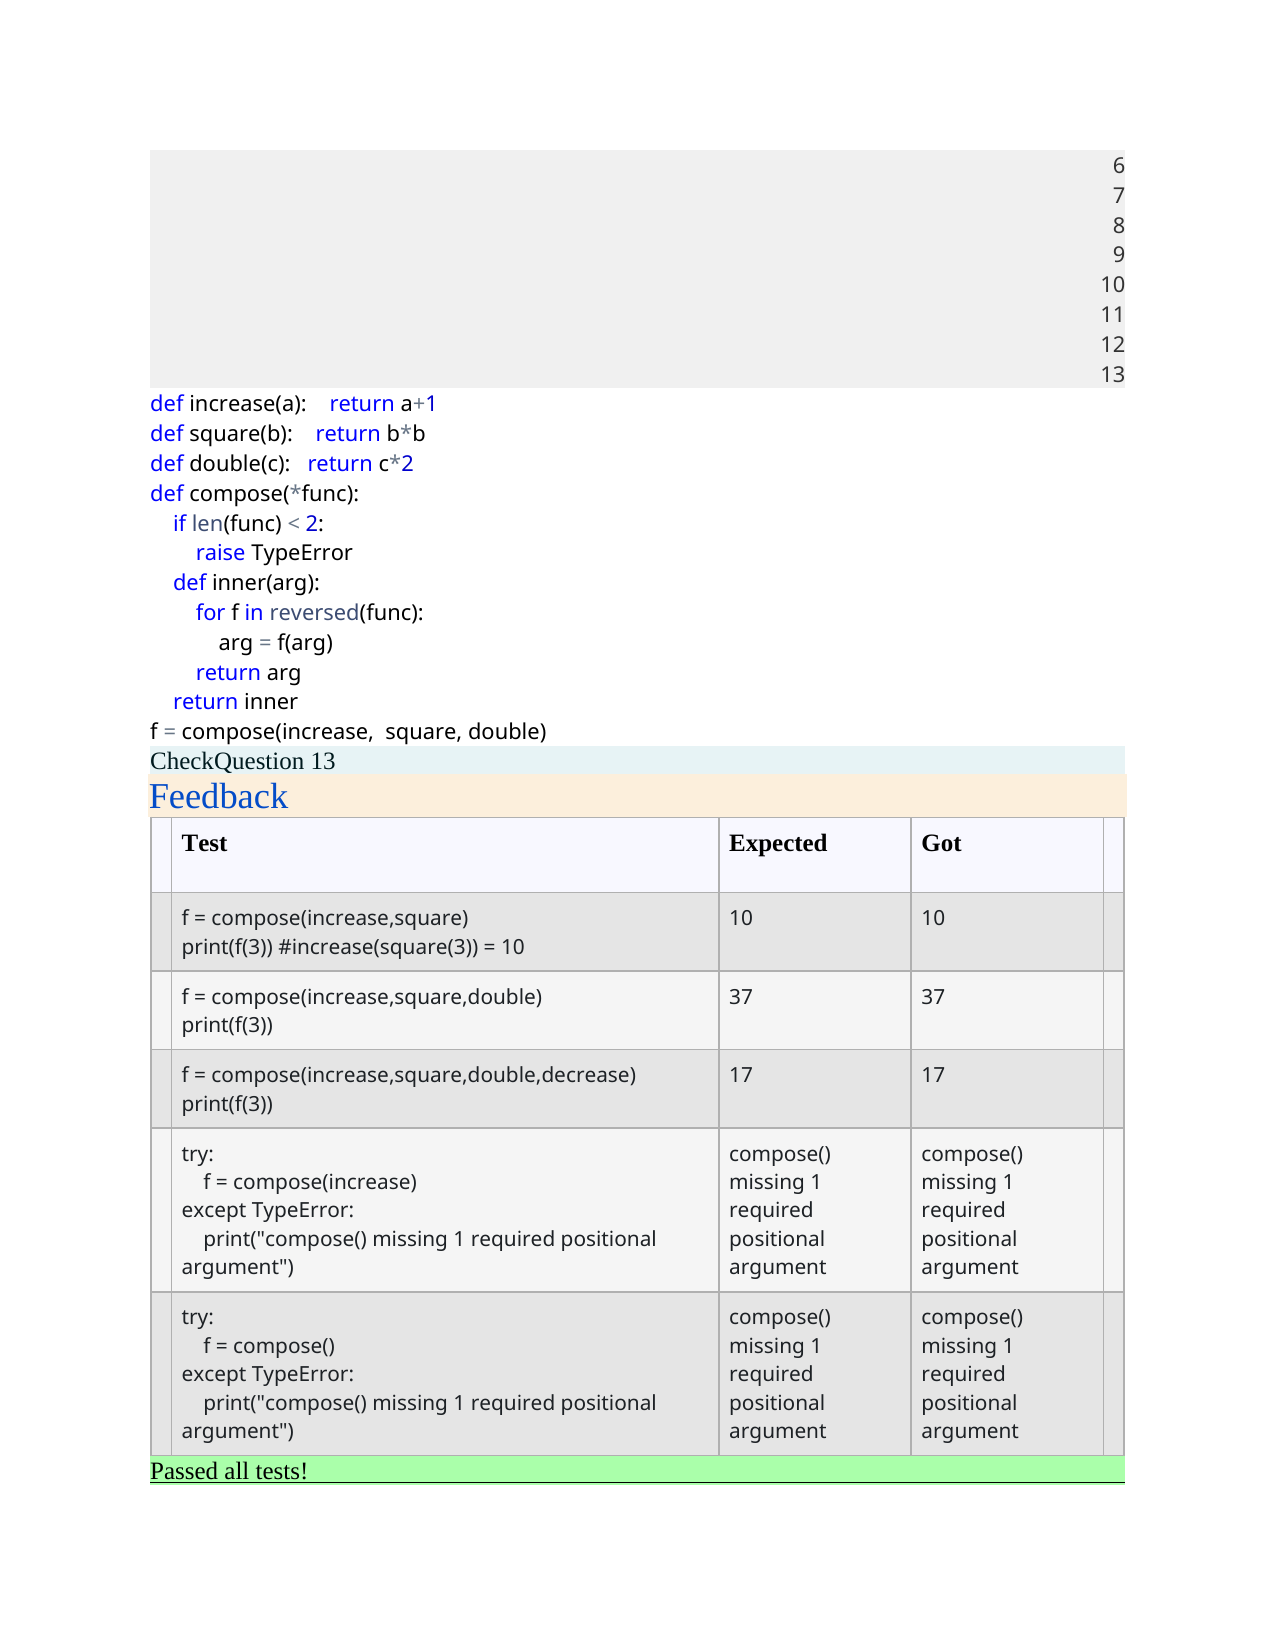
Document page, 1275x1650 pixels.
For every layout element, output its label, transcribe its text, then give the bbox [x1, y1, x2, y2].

table_cell compose() missing 1 required positional argument [720, 1129, 910, 1291]
table_cell [152, 1293, 171, 1455]
table_cell [152, 972, 171, 1049]
text CheckQuestion 13 [150, 746, 1125, 774]
text def compose(*func): [150, 478, 1125, 507]
text arg = f(arg) [150, 627, 1125, 656]
table_cell 17 [912, 1050, 1103, 1127]
table_cell compose() missing 1 required positional argument [912, 1129, 1103, 1291]
table_cell f = compose(increase,square,double,decrease) print(f(3)) [172, 1050, 718, 1127]
text return inner [150, 686, 1125, 716]
text if len(func) < 2: [150, 507, 1125, 537]
table_cell 37 [912, 972, 1103, 1049]
table_cell [1104, 1293, 1123, 1455]
text 10 [150, 269, 1125, 299]
text for f in reversed(func): [150, 597, 1125, 627]
text Passed all tests! [150, 1456, 1125, 1482]
table_cell [1104, 972, 1123, 1049]
table_cell [1104, 893, 1123, 970]
text raise TypeError [150, 537, 1125, 567]
table_cell 17 [720, 1050, 910, 1127]
text def increase(a): return a+1 [150, 388, 1125, 418]
text 9 [150, 239, 1125, 269]
table_header Test [172, 818, 718, 892]
table_cell try: f = compose() except TypeError: print("compose() missing 1 required positional argument") [172, 1293, 718, 1455]
text 13 [150, 358, 1125, 388]
text 7 [150, 180, 1125, 209]
table_cell compose() missing 1 required positional argument [720, 1293, 910, 1455]
text return arg [150, 656, 1125, 686]
table_header [1104, 818, 1123, 892]
text 12 [150, 329, 1125, 358]
text def inner(arg): [150, 567, 1125, 597]
table_cell [152, 1129, 171, 1291]
table_header Got [912, 818, 1103, 892]
table_header [152, 818, 171, 892]
text def double(c): return c*2 [150, 448, 1125, 478]
table_cell [152, 1050, 171, 1127]
table_cell [152, 893, 171, 970]
text 11 [150, 299, 1125, 329]
table_header Expected [720, 818, 910, 892]
table_cell 10 [912, 893, 1103, 970]
table_cell 10 [720, 893, 910, 970]
table_cell f = compose(increase,square,double) print(f(3)) [172, 972, 718, 1049]
text def square(b): return b*b [150, 418, 1125, 448]
text 6 [150, 150, 1125, 180]
table_cell [1104, 1129, 1123, 1291]
table_cell compose() missing 1 required positional argument [912, 1293, 1103, 1455]
text f = compose(increase, square, double) [150, 716, 1125, 746]
table_cell 37 [720, 972, 910, 1049]
table_cell try: f = compose(increase) except TypeError: print("compose() missing 1 required positional argument") [172, 1129, 718, 1291]
text 8 [150, 209, 1125, 239]
table_cell f = compose(increase,square) print(f(3)) #increase(square(3)) = 10 [172, 893, 718, 970]
subtitle Feedback [148, 774, 1127, 817]
table_cell [1104, 1050, 1123, 1127]
